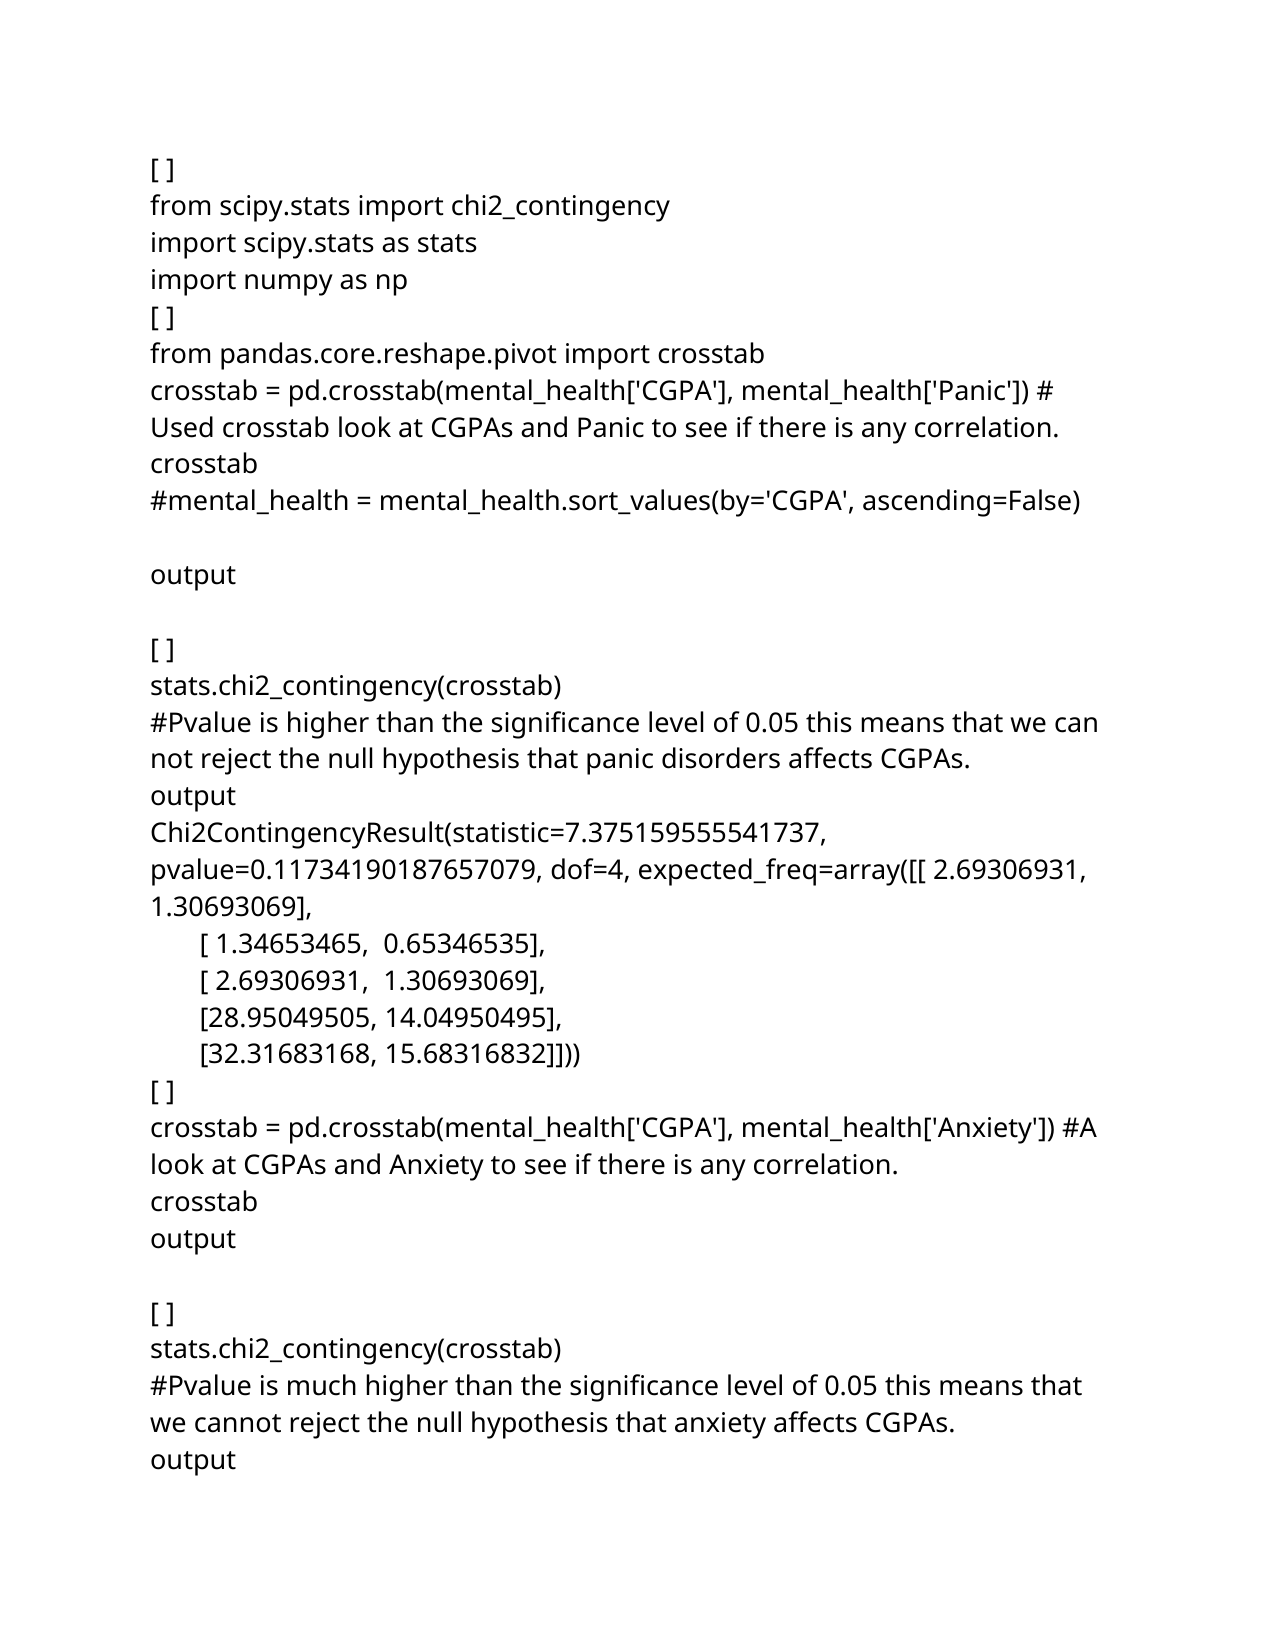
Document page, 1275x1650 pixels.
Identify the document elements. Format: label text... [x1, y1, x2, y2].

text crosstab = pd.crosstab(mental_health['CGPA'], mental_health['Anxiety']) #A look at CGPAs and Anxiety to see if there is any correlation. [150, 1109, 1125, 1182]
text #mental_health = mental_health.sort_values(by='CGPA', ascending=False) [150, 482, 1125, 519]
text stats.chi2_contingency(crosstab) [150, 666, 1125, 703]
text [28.95049505, 14.04950495], [150, 998, 1125, 1035]
text from scipy.stats import chi2_contingency [150, 187, 1125, 224]
text [ ] [150, 297, 1125, 334]
text output [150, 777, 1125, 814]
text output [150, 1441, 1125, 1477]
text [ 1.34653465, 0.65346535], [150, 924, 1125, 961]
text from pandas.core.reshape.pivot import crosstab [150, 334, 1125, 371]
text crosstab = pd.crosstab(mental_health['CGPA'], mental_health['Panic']) # Used crosstab look at CGPAs and Panic to see if there is any correlation. [150, 371, 1125, 445]
text crosstab [150, 1182, 1125, 1219]
text [ ] [150, 629, 1125, 666]
text crosstab [150, 445, 1125, 482]
text #Pvalue is higher than the significance level of 0.05 this means that we can not reject the null hypothesis that panic disorders affects CGPAs. [150, 703, 1125, 777]
text import numpy as np [150, 261, 1125, 297]
text [32.31683168, 15.68316832]])) [150, 1035, 1125, 1072]
text output [150, 556, 1125, 592]
text #Pvalue is much higher than the significance level of 0.05 this means that we cannot reject the null hypothesis that anxiety affects CGPAs. [150, 1367, 1125, 1441]
text import scipy.stats as stats [150, 224, 1125, 261]
text output [150, 1219, 1125, 1256]
text stats.chi2_contingency(crosstab) [150, 1330, 1125, 1367]
text Chi2ContingencyResult(statistic=7.375159555541737, pvalue=0.11734190187657079, dof=4, expected_freq=array([[ 2.69306931, 1.30693069], [150, 814, 1125, 924]
text [ ] [150, 150, 1125, 187]
text [ 2.69306931, 1.30693069], [150, 961, 1125, 998]
text [ ] [150, 1293, 1125, 1330]
text [ ] [150, 1072, 1125, 1109]
